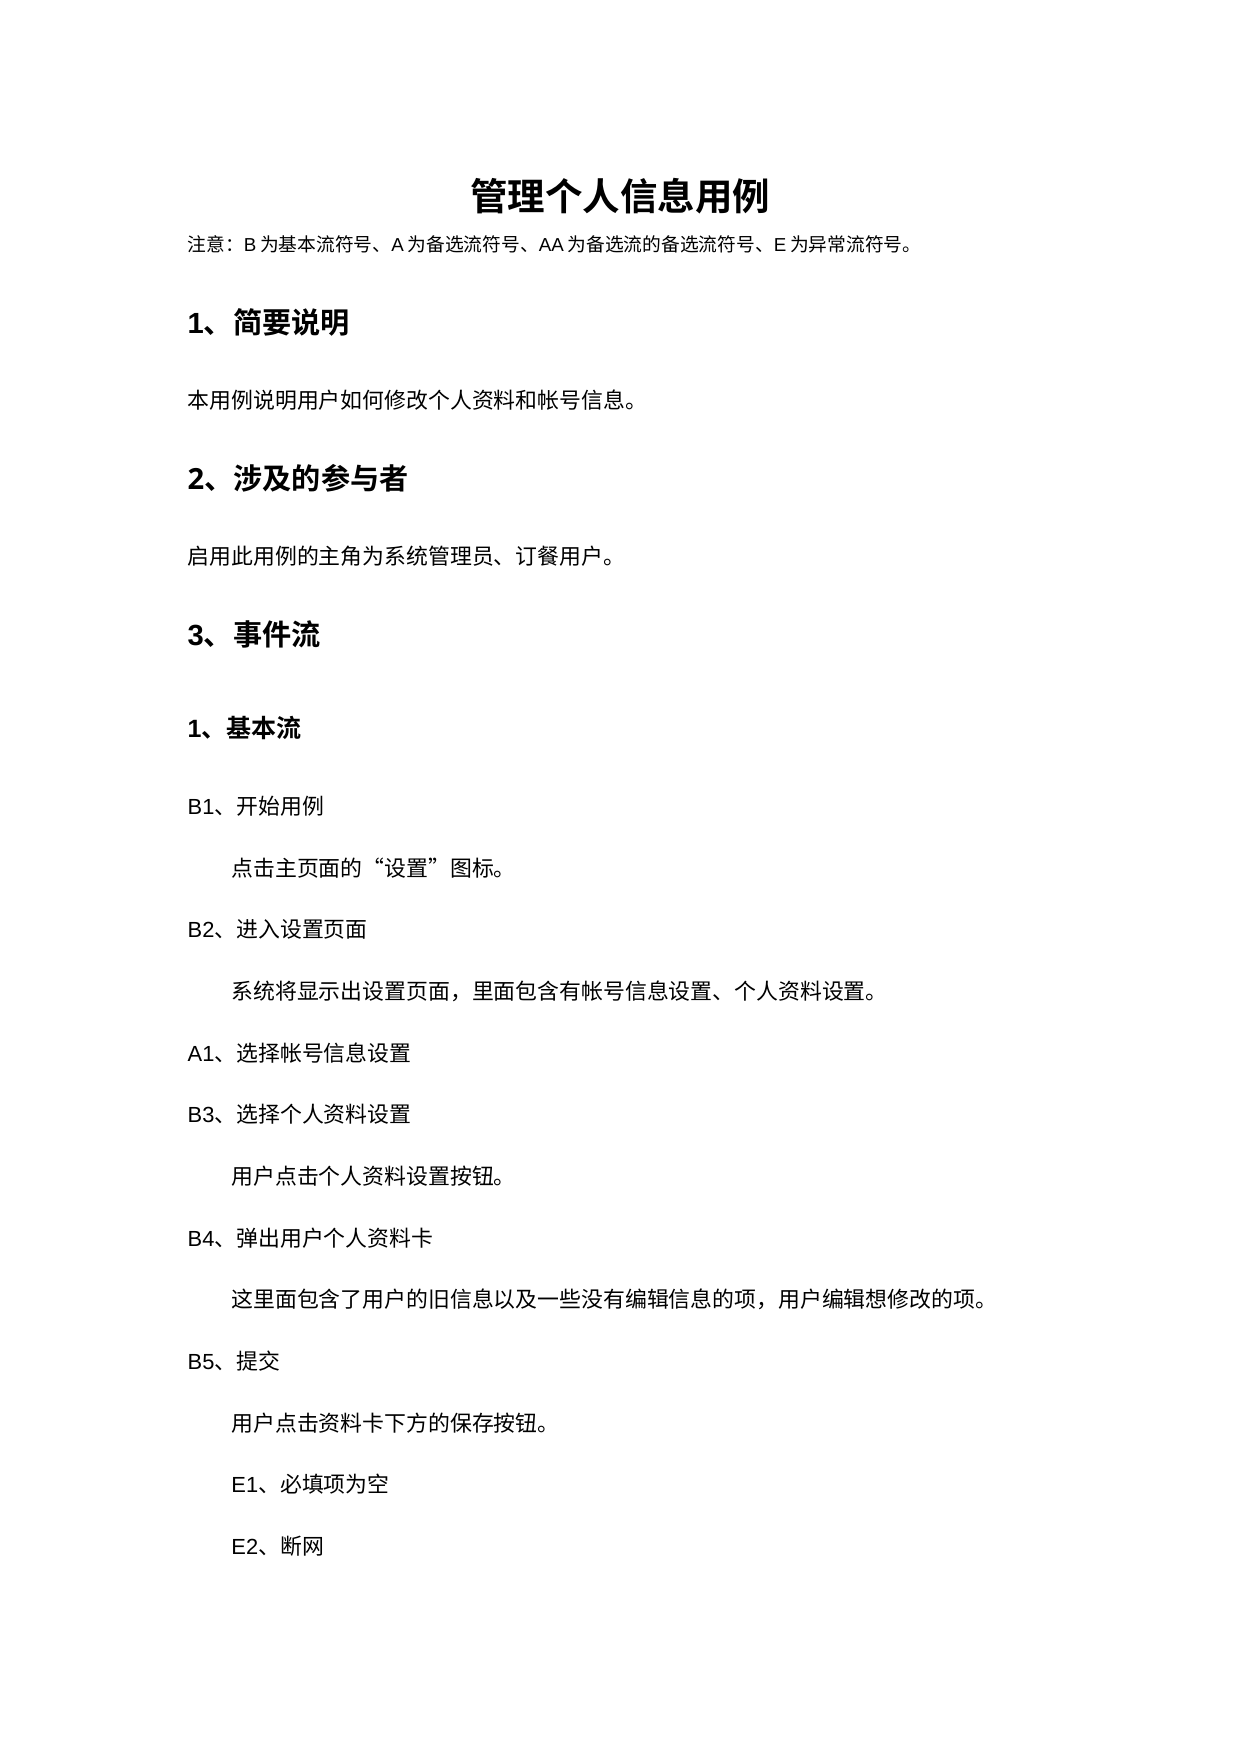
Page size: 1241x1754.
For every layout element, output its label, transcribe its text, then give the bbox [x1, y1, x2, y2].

list E1、必填项为空 [187, 1467, 1053, 1499]
list 这里面包含了用户的旧信息以及一些没有编辑信息的项，用户编辑想修改的项。 [187, 1282, 1053, 1314]
list 点击主页面的“设置”图标。 [187, 850, 1053, 883]
list B1、开始用例 [187, 789, 1053, 821]
list 1、简要说明 [187, 289, 1053, 354]
list 系统将显示出设置页面，里面包含有帐号信息设置、个人资料设置。 [187, 974, 1053, 1006]
text 启用此用例的主角为系统管理员、订餐用户。 [187, 539, 1053, 571]
text 2、涉及的参与者 [187, 444, 1053, 509]
list 3、事件流 [187, 600, 1053, 665]
text 本用例说明用户如何修改个人资料和帐号信息。 [187, 383, 1053, 415]
list 用户点击个人资料设置按钮。 [187, 1159, 1053, 1191]
list E2、断网 [187, 1529, 1053, 1561]
list B3、选择个人资料设置 [187, 1097, 1053, 1129]
list B2、进入设置页面 [187, 912, 1053, 944]
list 用户点击资料卡下方的保存按钮。 [187, 1405, 1053, 1438]
text 管理个人信息用例 [187, 162, 1053, 227]
list B5、提交 [187, 1344, 1053, 1376]
text 注意：B为基本流符号、A为备选流符号、AA为备选流的备选流符号、E为异常流符号。 [187, 227, 1053, 259]
list B4、弹出用户个人资料卡 [187, 1220, 1053, 1253]
list A1、选择帐号信息设置 [187, 1035, 1053, 1068]
list 1、基本流 [187, 694, 1053, 759]
